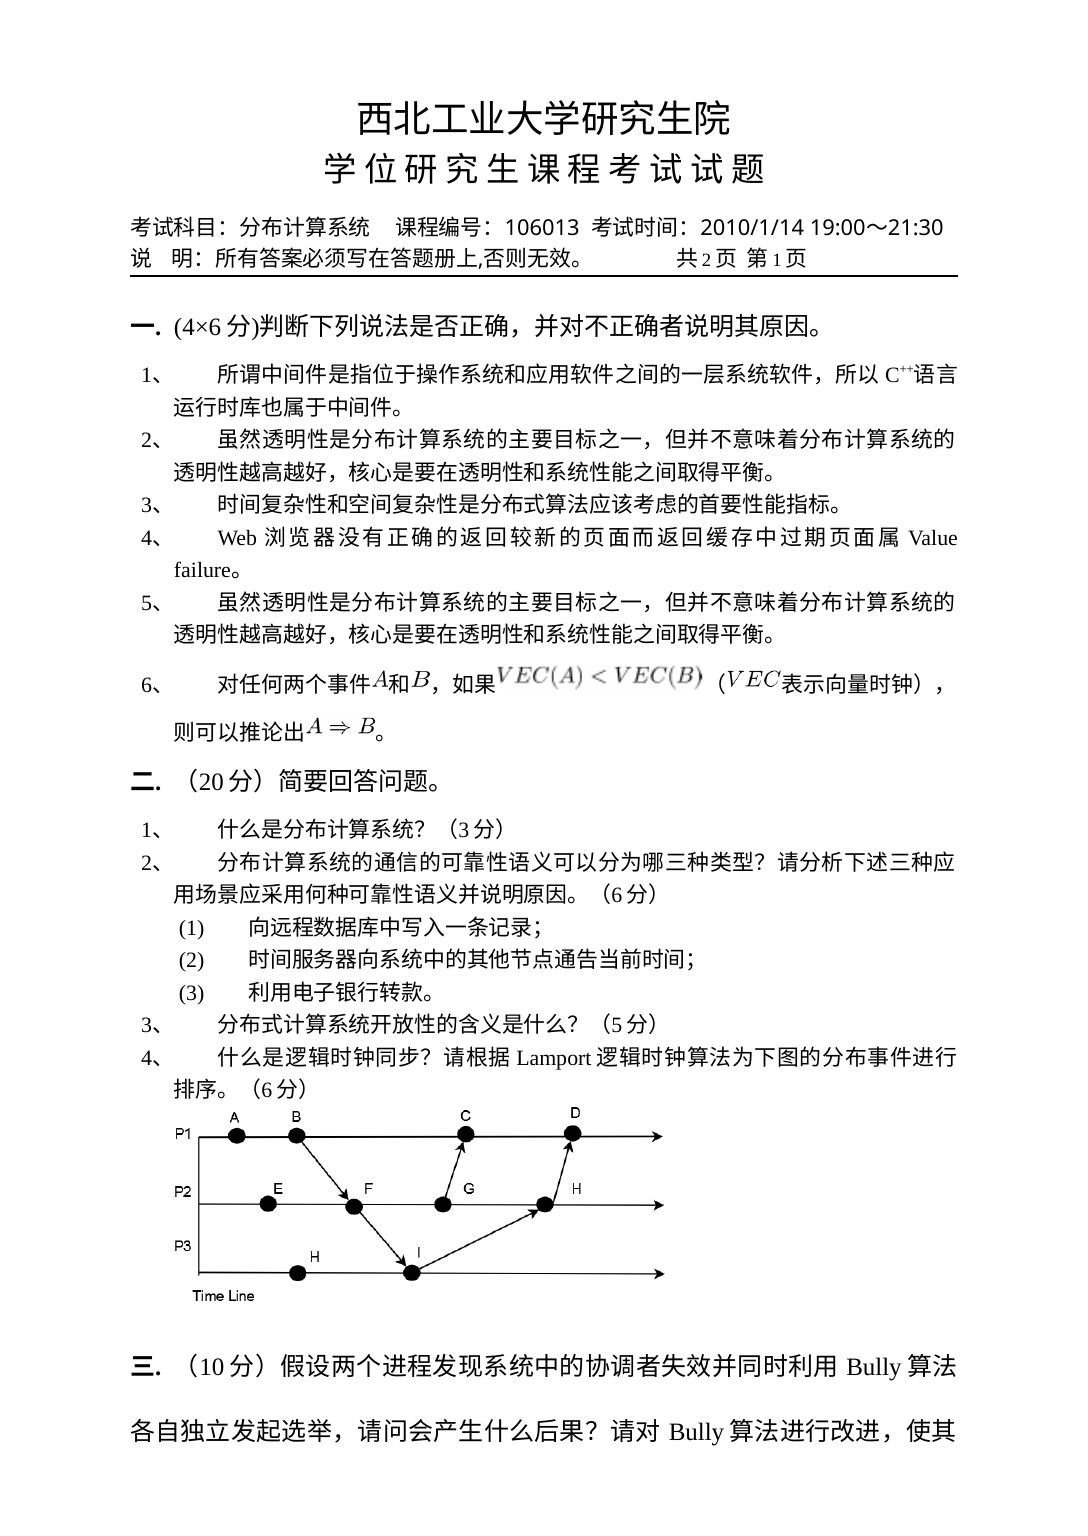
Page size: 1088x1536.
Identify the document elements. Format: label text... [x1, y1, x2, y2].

list 分布计算系统的通信的可靠性语义可以分为哪三种类型？请分析下述三种应用场景应采用何种可靠性语义并说明原因。（6分） [174, 844, 958, 909]
list 时间服务器向系统中的其他节点通告当前时间； [204, 942, 958, 974]
list 利用电子银行转款。 [204, 974, 958, 1007]
picture [173, 1104, 667, 1303]
list 什么是分布计算系统？（3分） [174, 812, 958, 844]
list 分布式计算系统开放性的含义是什么？（5分） [174, 1007, 958, 1039]
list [130, 1332, 958, 1462]
list Web浏览器没有正确的返回较新的页面而返回缓存中过期页面属Value failure。 [174, 519, 958, 584]
list 虽然透明性是分布计算系统的主要目标之一，但并不意味着分布计算系统的透明性越高越好，核心是要在透明性和系统性能之间取得平衡。 [174, 422, 958, 487]
list 虽然透明性是分布计算系统的主要目标之一，但并不意味着分布计算系统的透明性越高越好，核心是要在透明性和系统性能之间取得平衡。 [174, 584, 958, 649]
list (4×6分)判断下列说法是否正确，并对不正确者说明其原因。 [130, 292, 958, 357]
list （20分）简要回答问题。 [130, 747, 958, 812]
list 什么是逻辑时钟同步？请根据Lamport逻辑时钟算法为下图的分布事件进行排序。（6分） [174, 1039, 958, 1104]
list 对任何两个事件和，如果（表示向量时钟），则可以推论出。 [174, 649, 958, 747]
list 向远程数据库中写入一条记录； [204, 909, 958, 942]
list 时间复杂性和空间复杂性是分布式算法应该考虑的首要性能指标。 [174, 487, 958, 519]
list 所谓中间件是指位于操作系统和应用软件之间的一层系统软件，所以C++语言运行时库也属于中间件。 [174, 357, 958, 422]
